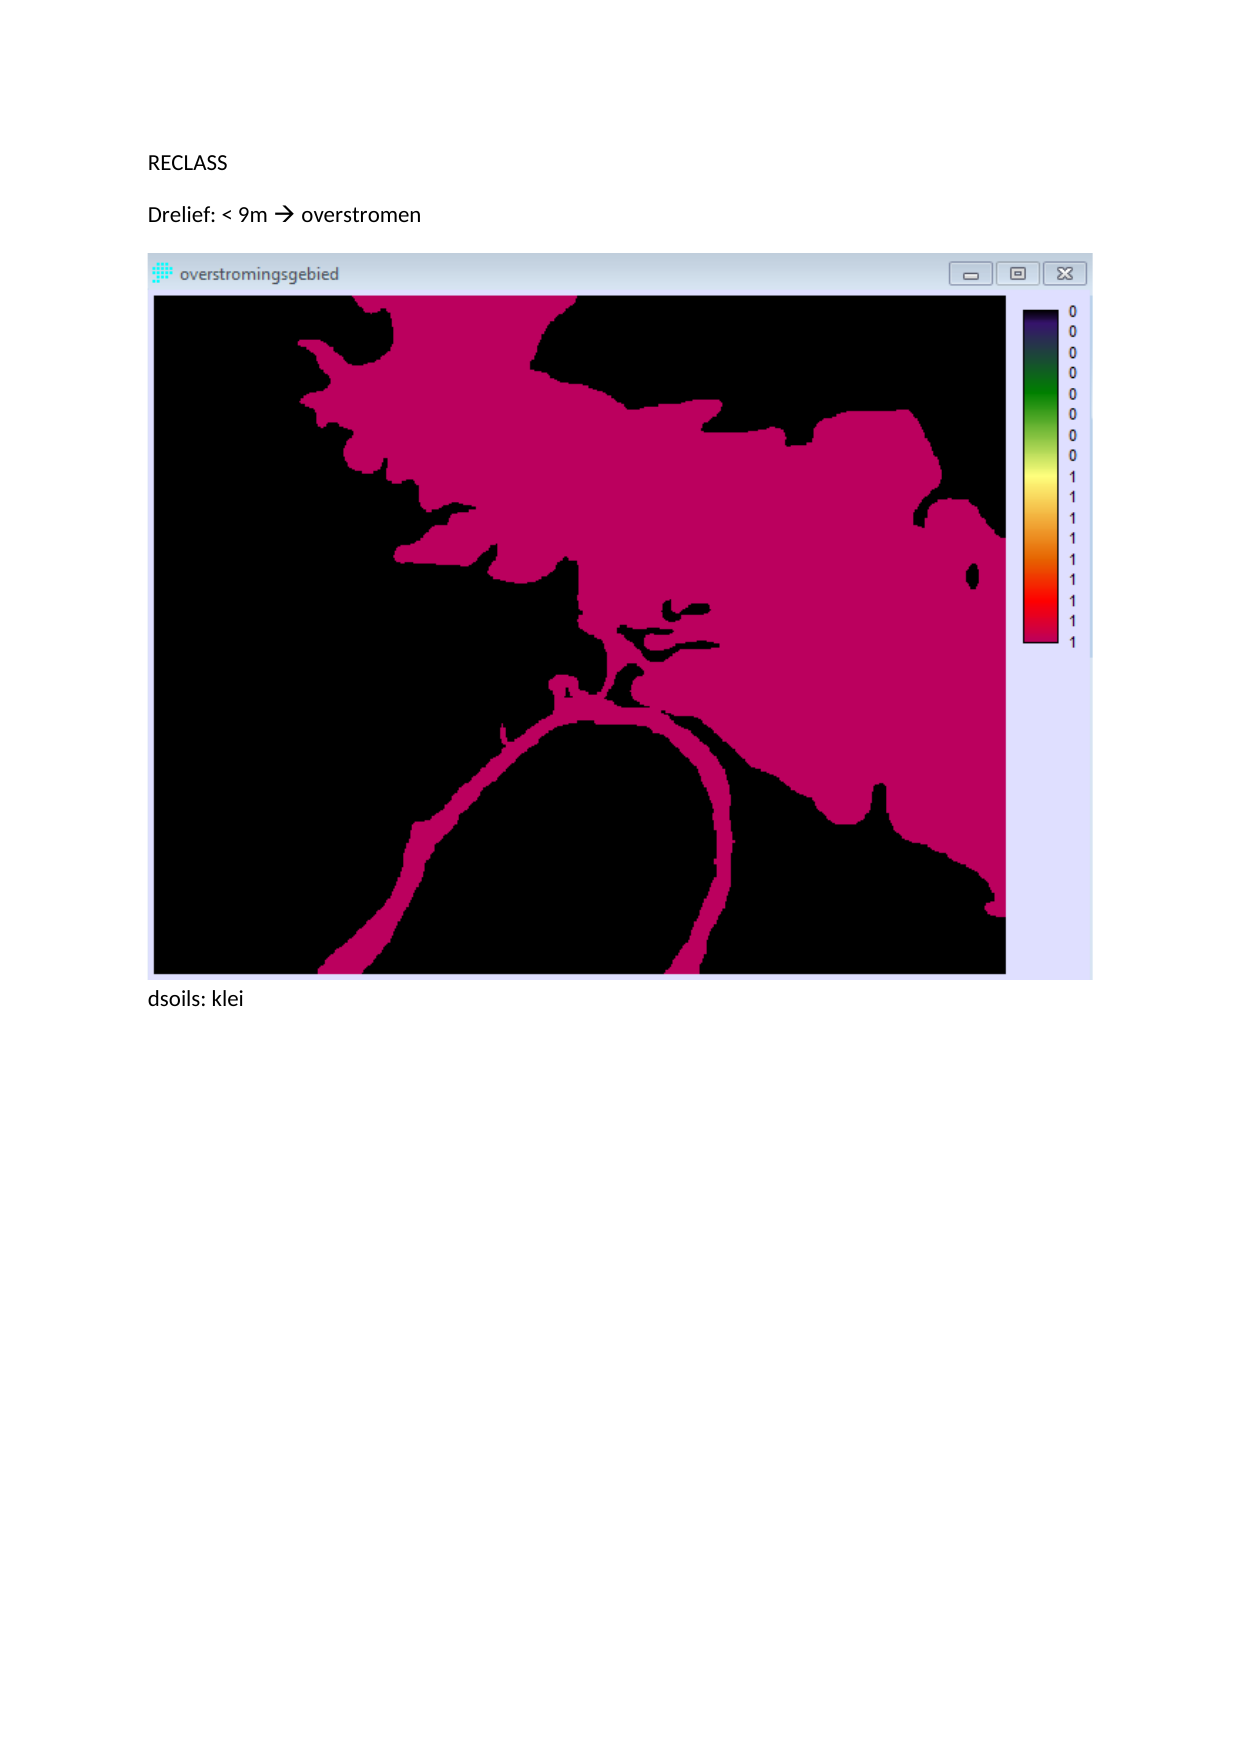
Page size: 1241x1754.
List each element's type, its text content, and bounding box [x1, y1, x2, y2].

text RECLASS [148, 148, 1093, 176]
picture [147, 253, 1093, 980]
text Drelief: < 9m overstromen [148, 201, 1093, 229]
text dsoils: klei [148, 980, 1093, 1012]
